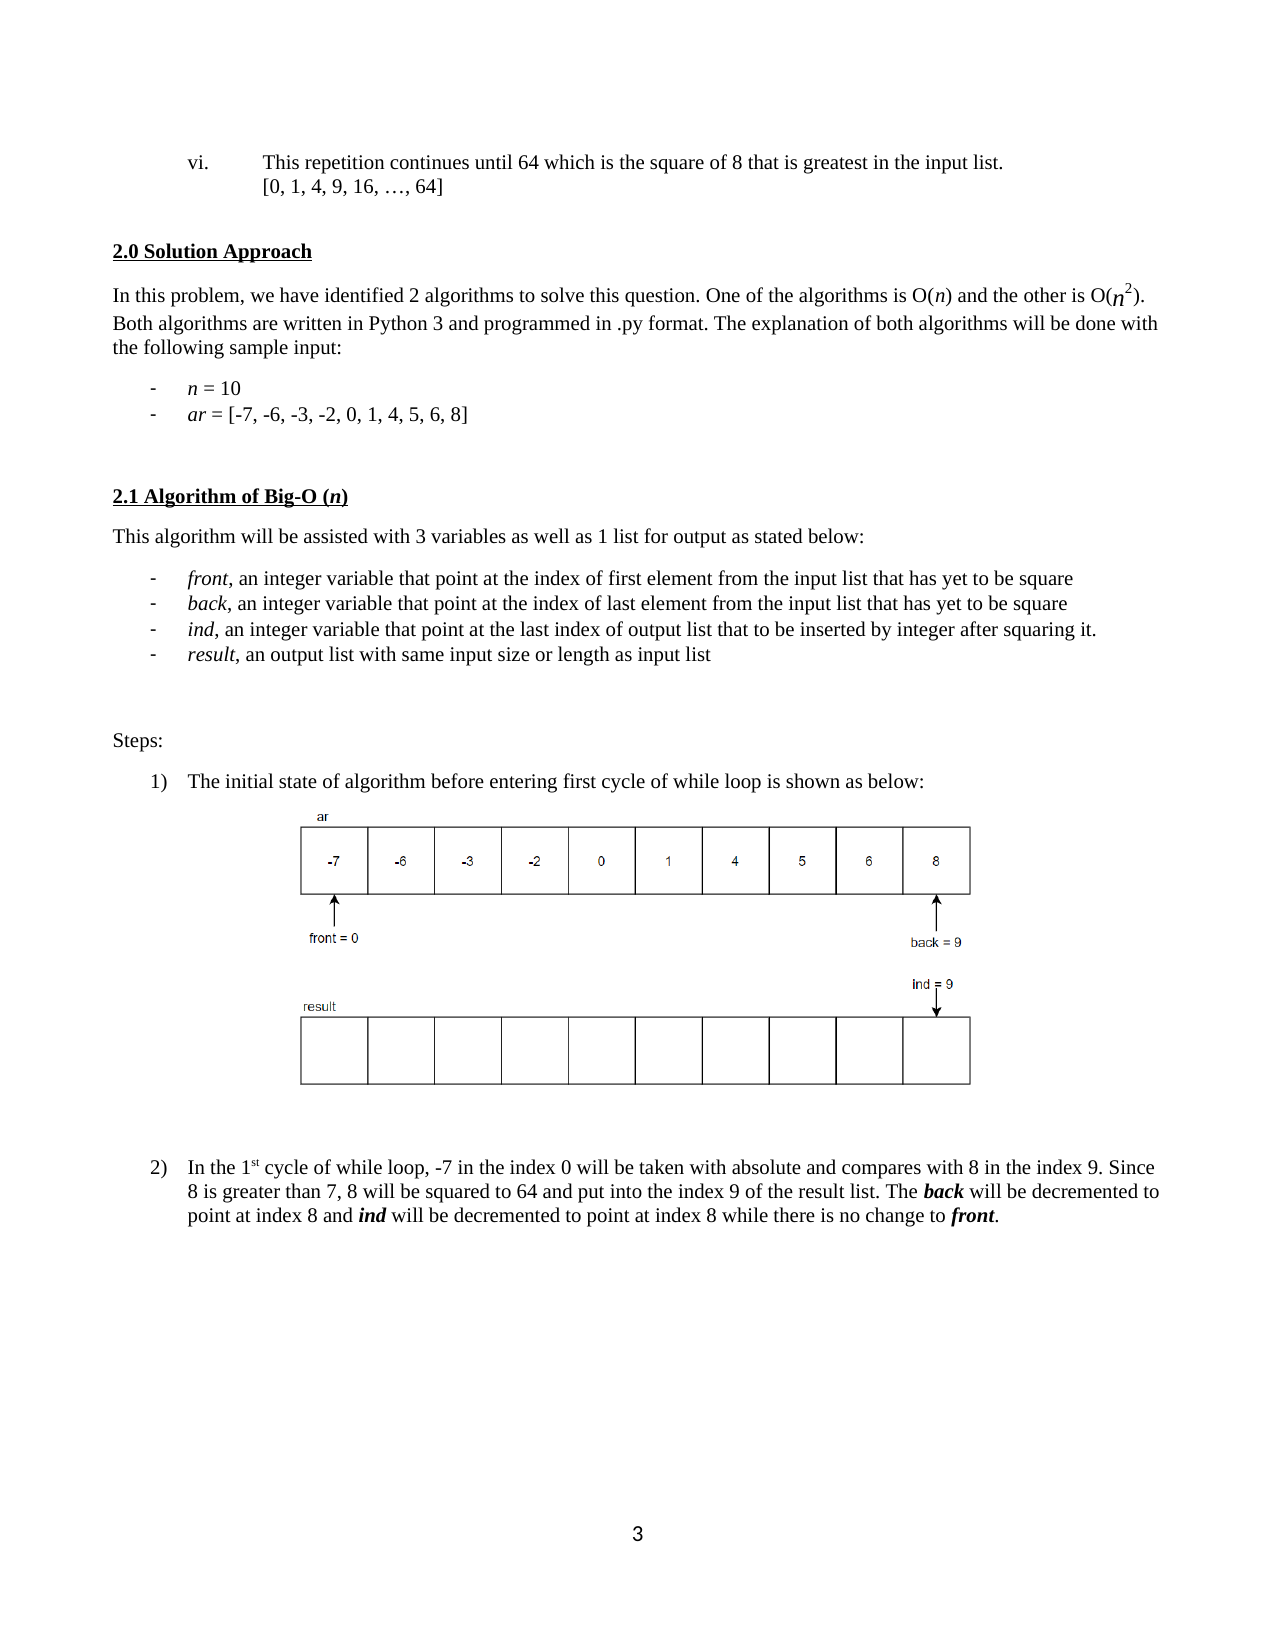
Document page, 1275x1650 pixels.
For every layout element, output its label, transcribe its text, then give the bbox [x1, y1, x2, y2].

text This algorithm will be assisted with 3 variables as well as 1 list for output as stated below: [112, 524, 1162, 548]
list The initial state of algorithm before entering first cycle of while loop is shown as below: [150, 769, 1162, 793]
text 2.0 Solution Approach [112, 239, 1162, 263]
list n = 10 [150, 376, 1162, 401]
list This repetition continues until 64 which is the square of 8 that is greatest in the input list. [187, 150, 1162, 174]
list result, an output list with same input size or length as input list [150, 641, 1162, 667]
list ind, an integer variable that point at the last index of output list that to be inserted by integer after squaring it. [150, 616, 1162, 641]
text Steps: [112, 728, 1162, 752]
list [0, 1, 4, 9, 16, …, 64] [262, 174, 1162, 198]
text 2.1 Algorithm of Big-O (n) [112, 484, 1162, 508]
list back, an integer variable that point at the index of last element from the input list that has yet to be square [150, 591, 1162, 616]
picture [293, 809, 982, 1098]
list In the 1st cycle of while loop, -7 in the index 0 will be taken with absolute and compares with 8 in the index 9. Since 8 is greater than 7, 8 will be squared to 64 and put into the index 9 of the result list. The back will be decremented to point at index 8 and ind will be decremented to point at index 8 while there is no change to front. [150, 1155, 1162, 1227]
list ar = [-7, -6, -3, -2, 0, 1, 4, 5, 6, 8] [150, 401, 1162, 426]
text In this problem, we have identified 2 algorithms to solve this question. One of the algorithms is O(n) and the other is O(). Both algorithms are written in Python 3 and programmed in .py format. The explanation of both algorithms will be done with the following sample input: [112, 279, 1162, 359]
list front, an integer variable that point at the index of first element from the input list that has yet to be square [150, 565, 1162, 591]
